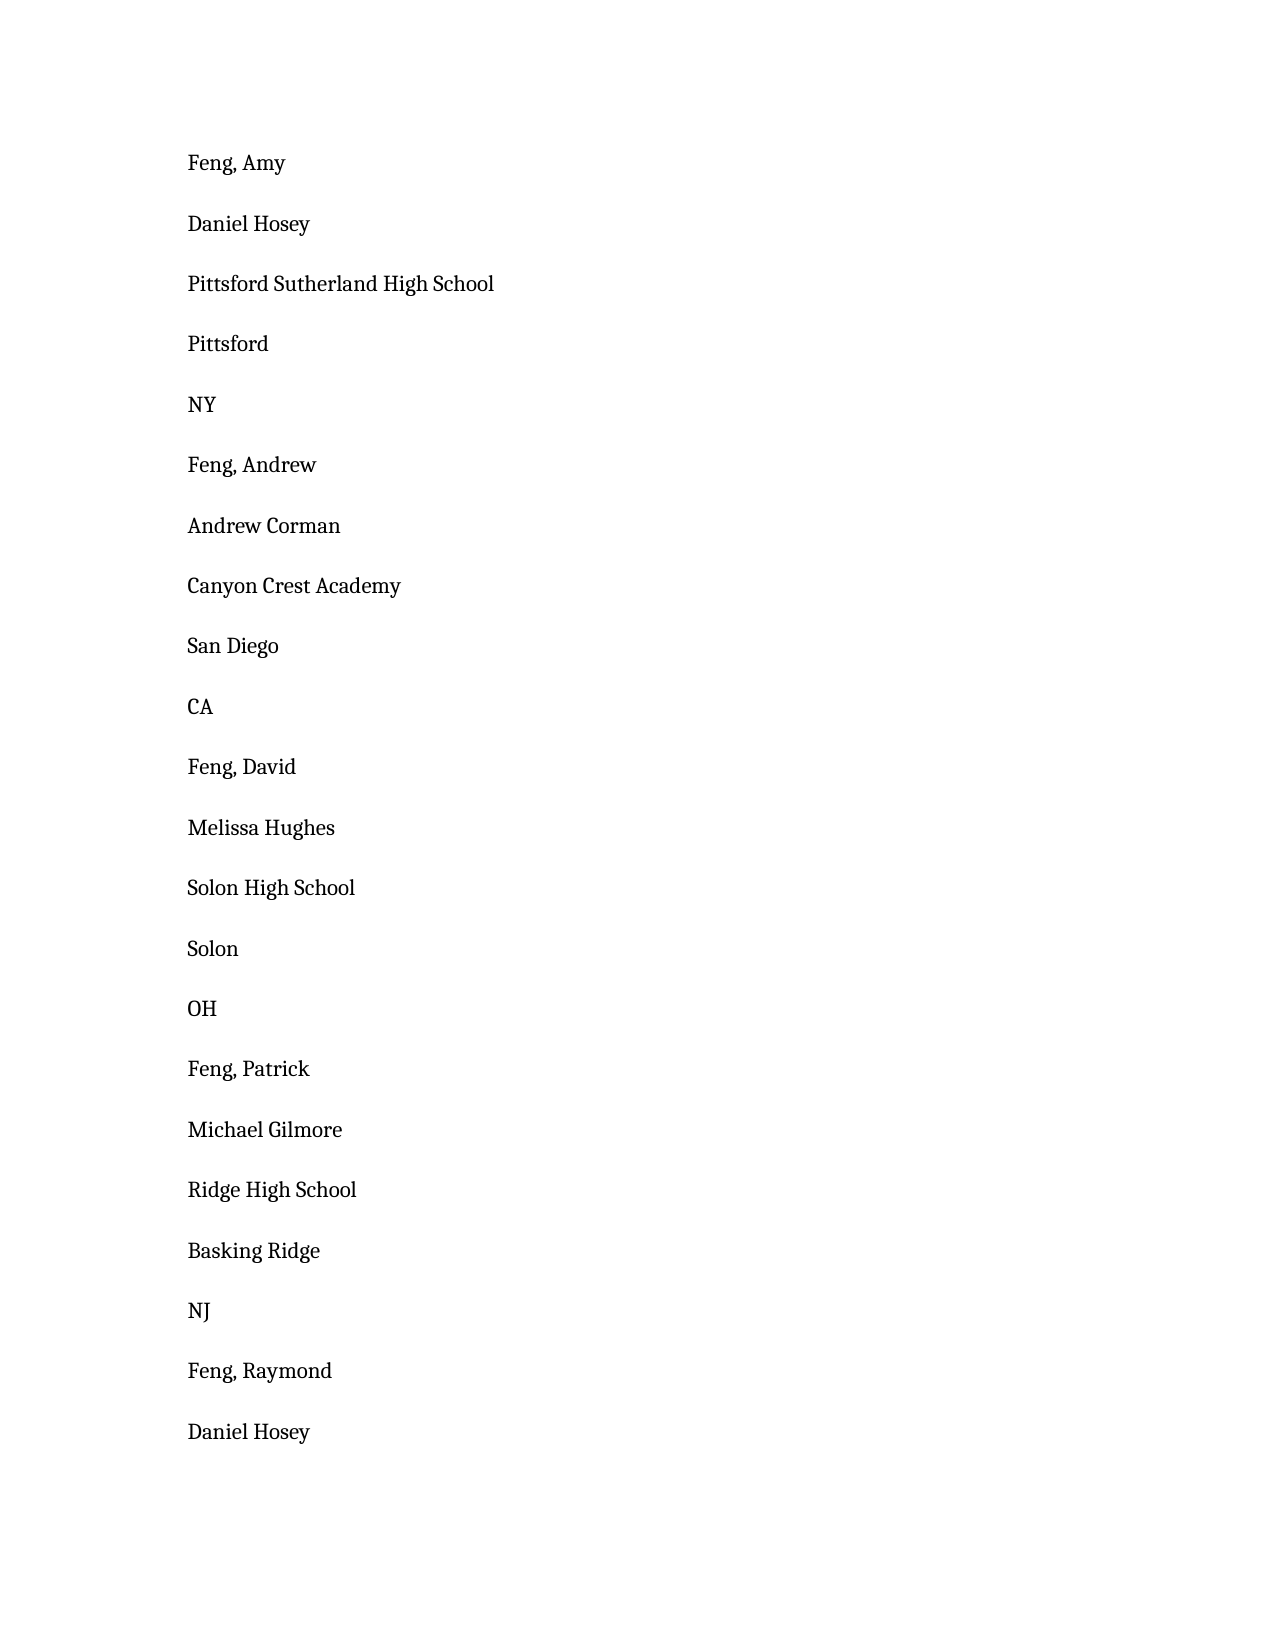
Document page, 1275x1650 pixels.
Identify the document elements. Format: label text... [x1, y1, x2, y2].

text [187, 1298, 1087, 1475]
text CA Feng, David Melissa Hughes Solon High School Solon [187, 694, 1087, 962]
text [187, 150, 1087, 358]
text NY Feng, Andrew Andrew Corman Canyon Crest Academy San Diego [187, 392, 1087, 660]
text OH Feng, Patrick Michael Gilmore Ridge High School Basking Ridge [187, 996, 1087, 1264]
